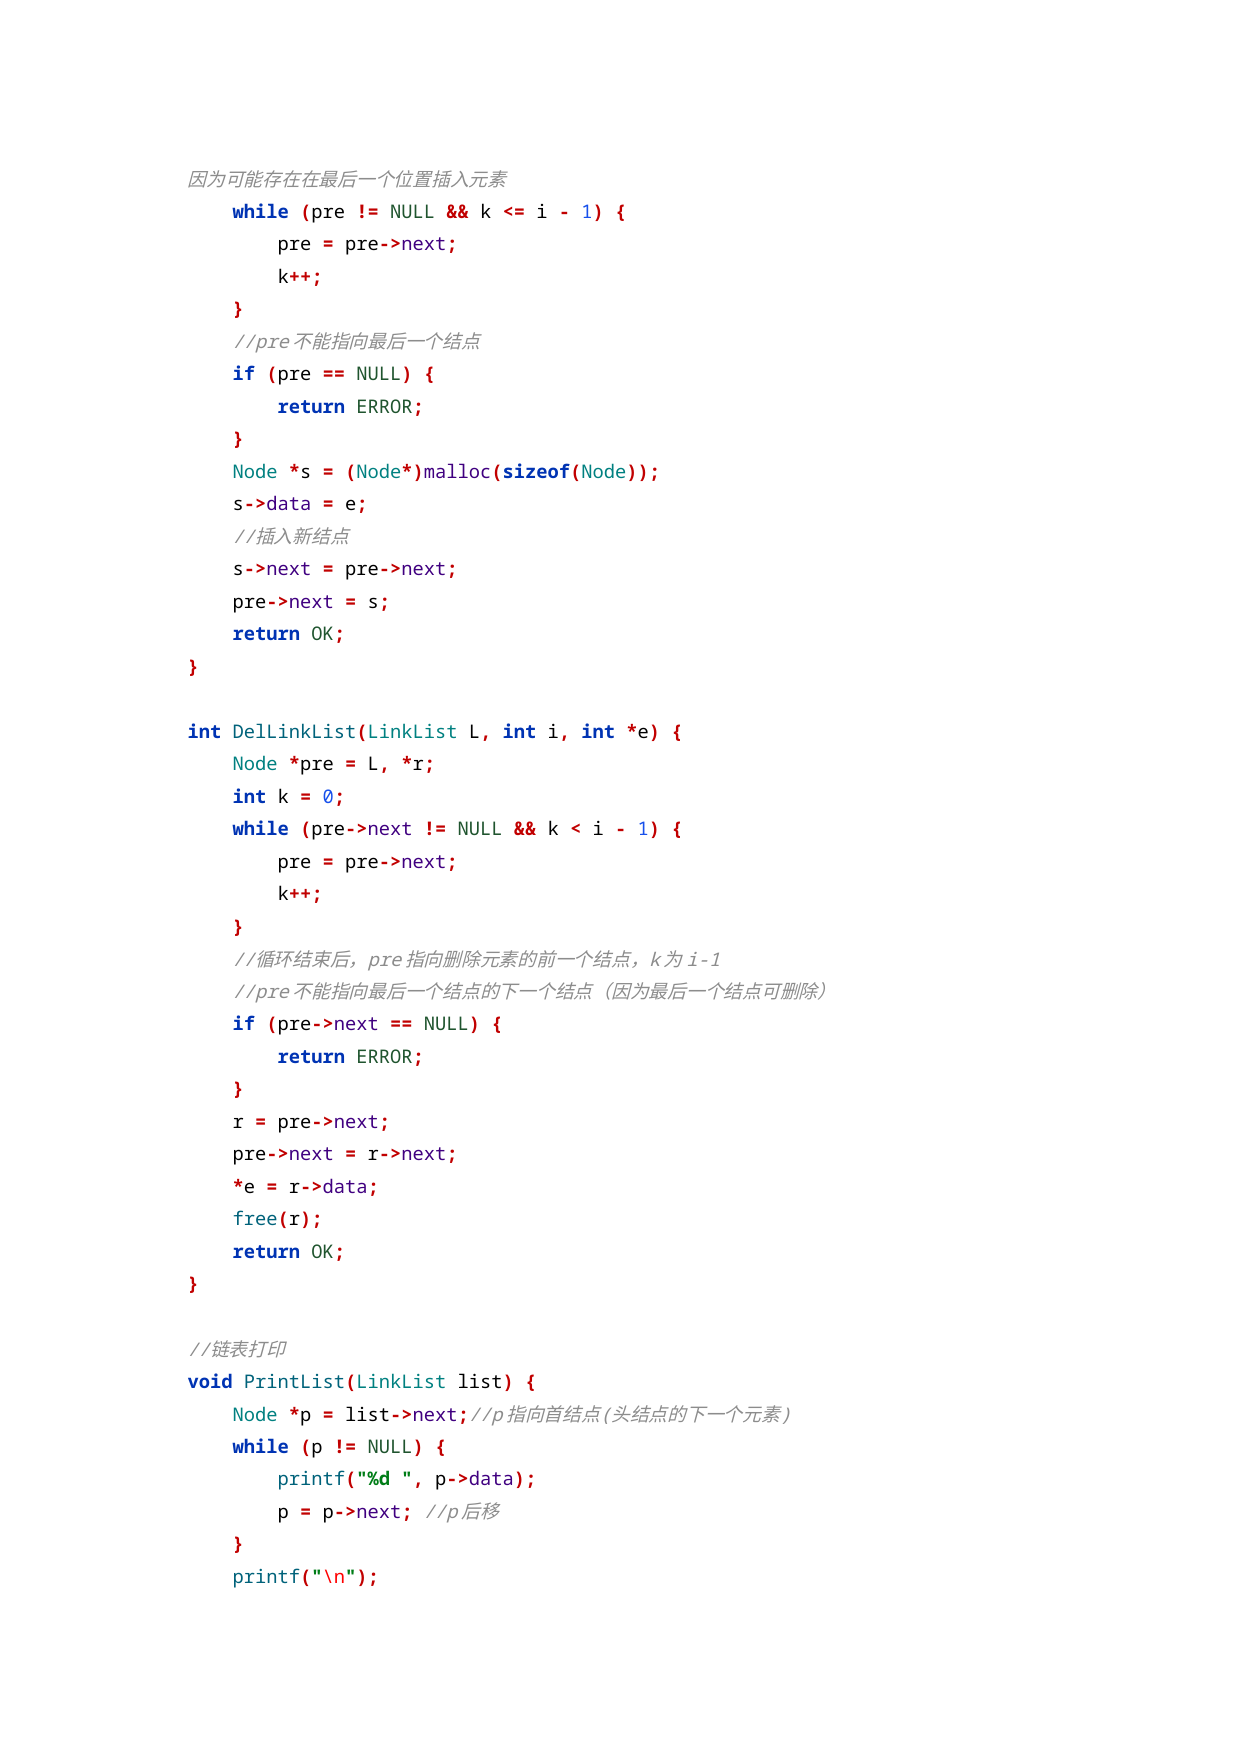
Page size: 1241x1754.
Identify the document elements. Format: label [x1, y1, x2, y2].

text [187, 162, 1053, 1592]
